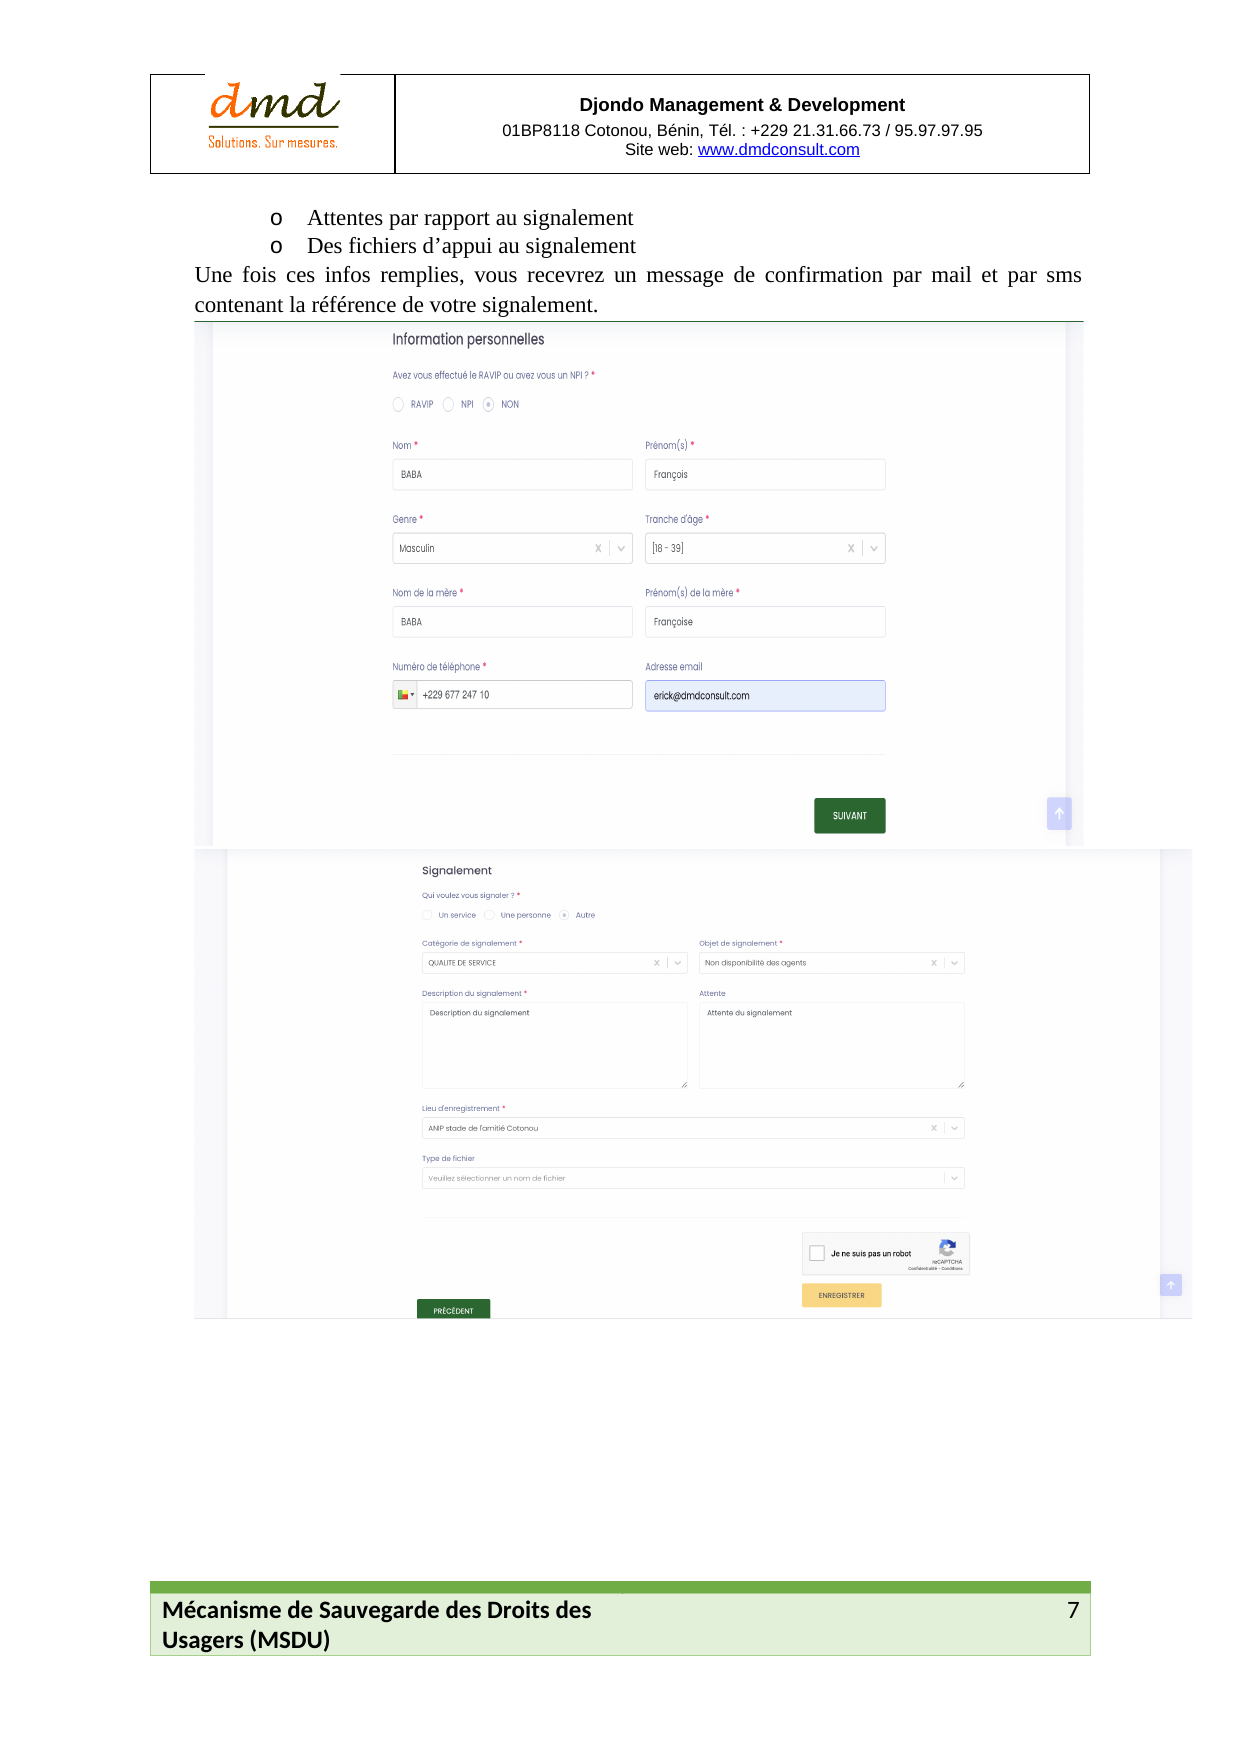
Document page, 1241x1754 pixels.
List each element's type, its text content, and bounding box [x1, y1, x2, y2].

list Des fichiers d’appui au signalement [269, 232, 1084, 261]
picture [205, 74, 341, 173]
picture [194, 321, 1084, 846]
list Attentes par rapport au signalement [269, 204, 1084, 232]
picture [194, 849, 1193, 1321]
text Une fois ces infos remplies, vous recevrez un message de confirmation par mail et par sms contenant la référence de votre signalement. [194, 261, 1084, 317]
